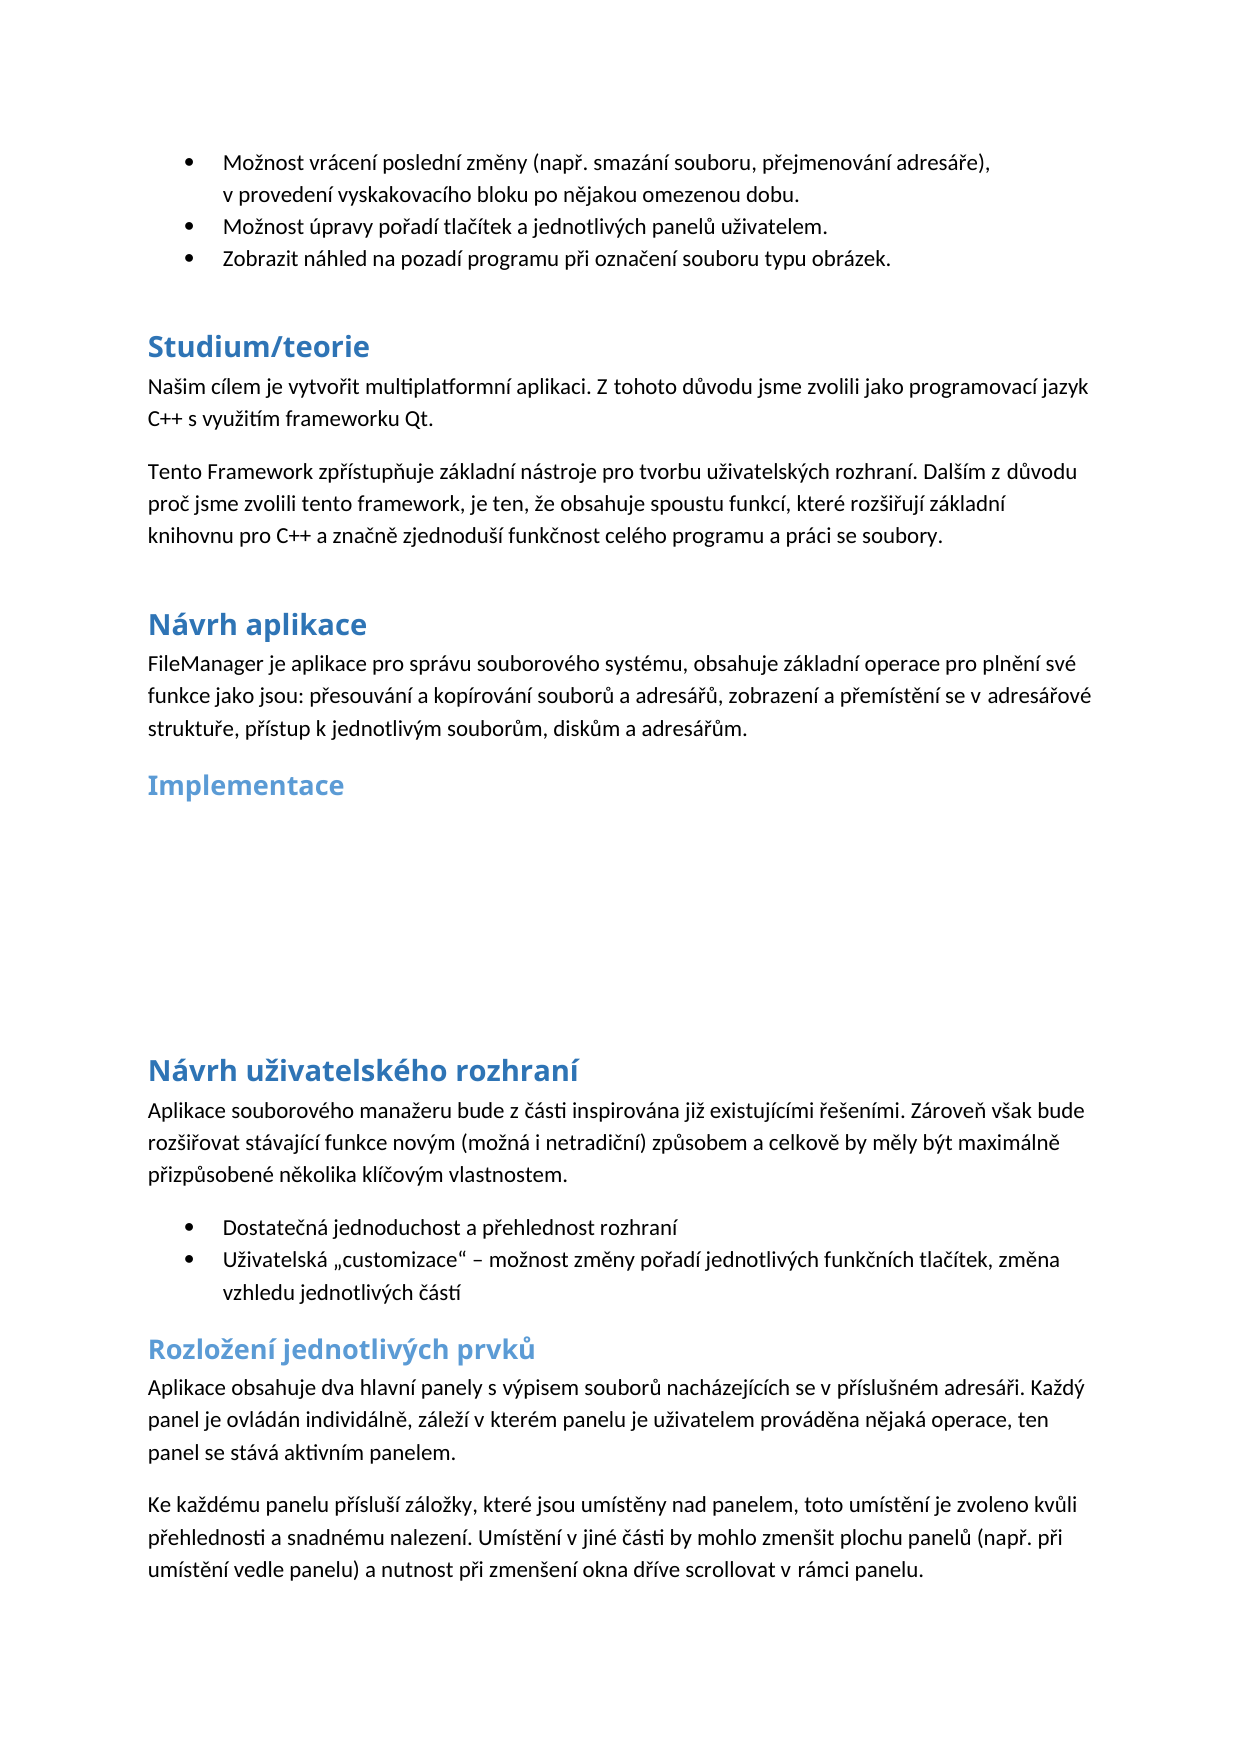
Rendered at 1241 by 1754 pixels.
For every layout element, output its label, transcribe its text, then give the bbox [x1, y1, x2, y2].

list Možnost vrácení poslední změny (např. smazání souboru, přejmenování adresáře), v provedení vyskakovacího bloku po nějakou omezenou dobu. [185, 148, 1093, 208]
subtitle Studium/teorie [148, 326, 1093, 366]
subtitle Implementace [148, 767, 1093, 804]
text Našim cílem je vytvořit multiplatformní aplikaci. Z tohoto důvodu jsme zvolili jako programovací jazyk C++ s využitím frameworku Qt. [148, 372, 1093, 432]
text FileManager je aplikace pro správu souborového systému, obsahuje základní operace pro plnění své funkce jako jsou: přesouvání a kopírování souborů a adresářů, zobrazení a přemístění se v adresářové struktuře, přístup k jednotlivým souborům, diskům a adresářům. [148, 649, 1093, 742]
list Uživatelská „customizace“ – možnost změny pořadí jednotlivých funkčních tlačítek, změna vzhledu jednotlivých částí [185, 1246, 1093, 1306]
subtitle Rozložení jednotlivých prvků [148, 1331, 1093, 1368]
text Aplikace souborového manažeru bude z části inspirována již existujícími řešeními. Zároveň však bude rozšiřovat stávající funkce novým (možná i netradiční) způsobem a celkově by měly být maximálně přizpůsobené několika klíčovým vlastnostem. [148, 1096, 1093, 1188]
subtitle Návrh uživatelského rozhraní [148, 1050, 1093, 1090]
text Tento Framework zpřístupňuje základní nástroje pro tvorbu uživatelských rozhraní. Dalším z důvodu proč jsme zvolili tento framework, je ten, že obsahuje spoustu funkcí, které rozšiřují základní knihovnu pro C++ a značně zjednoduší funkčnost celého programu a práci se soubory. [148, 457, 1093, 549]
list Zobrazit náhled na pozadí programu při označení souboru typu obrázek. [185, 244, 1093, 272]
list Možnost úpravy pořadí tlačítek a jednotlivých panelů uživatelem. [185, 212, 1093, 240]
subtitle Návrh aplikace [148, 604, 1093, 643]
list Dostatečná jednoduchost a přehlednost rozhraní [185, 1213, 1093, 1241]
text Ke každému panelu přísluší záložky, které jsou umístěny nad panelem, toto umístění je zvoleno kvůli přehlednosti a snadnému nalezení. Umístění v jiné části by mohlo zmenšit plochu panelů (např. při umístění vedle panelu) a nutnost při zmenšení okna dříve scrollovat v rámci panelu. [148, 1491, 1093, 1583]
text Aplikace obsahuje dva hlavní panely s výpisem souborů nacházejících se v příslušném adresáři. Každý panel je ovládán individálně, záleží v kterém panelu je uživatelem prováděna nějaká operace, ten panel se stává aktivním panelem. [148, 1373, 1093, 1466]
